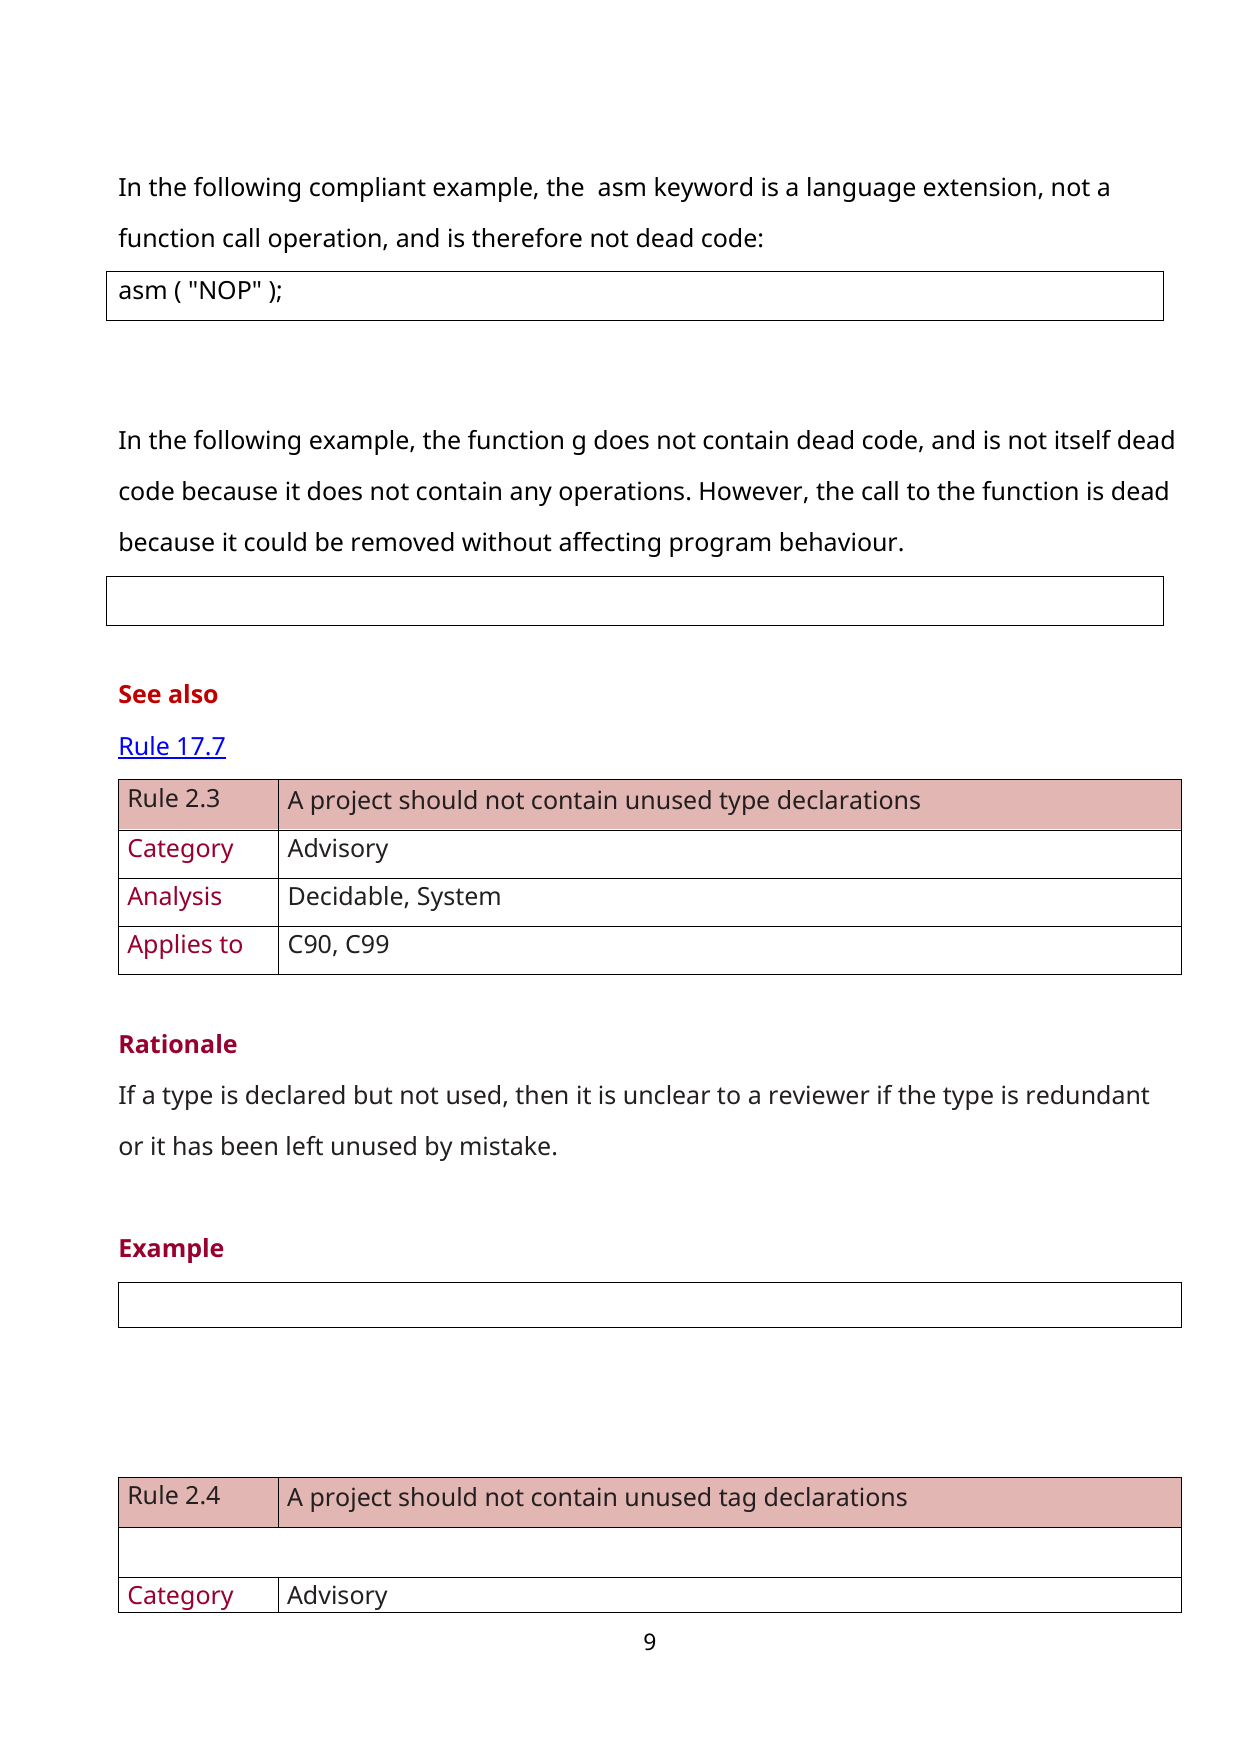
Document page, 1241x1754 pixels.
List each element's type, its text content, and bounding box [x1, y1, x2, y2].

text Rationale [118, 1026, 1181, 1060]
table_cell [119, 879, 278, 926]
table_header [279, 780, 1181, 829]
text In the following compliant example, the asm keyword is a language extension, not a function call operation, and is therefore not dead code: [118, 169, 1181, 254]
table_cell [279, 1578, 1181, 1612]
text See also [118, 677, 1181, 711]
text In the following example, the function g does not contain dead code, and is not itself dead code because it does not contain any operations. However, the call to the function is dead because it could be removed without affecting program behaviour. [118, 423, 1181, 559]
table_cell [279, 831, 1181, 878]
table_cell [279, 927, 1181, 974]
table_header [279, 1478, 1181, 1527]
text Rule 17.7 [118, 728, 1181, 762]
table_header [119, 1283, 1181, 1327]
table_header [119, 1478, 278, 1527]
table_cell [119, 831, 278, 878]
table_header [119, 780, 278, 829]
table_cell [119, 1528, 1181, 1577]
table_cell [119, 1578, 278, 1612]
text Example [118, 1231, 1181, 1264]
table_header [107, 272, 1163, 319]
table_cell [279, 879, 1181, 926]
text If a type is declared but not used, then it is unclear to a reviewer if the type is redundant or it has been left unused by mistake. [118, 1077, 1181, 1162]
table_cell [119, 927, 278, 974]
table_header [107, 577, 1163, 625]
